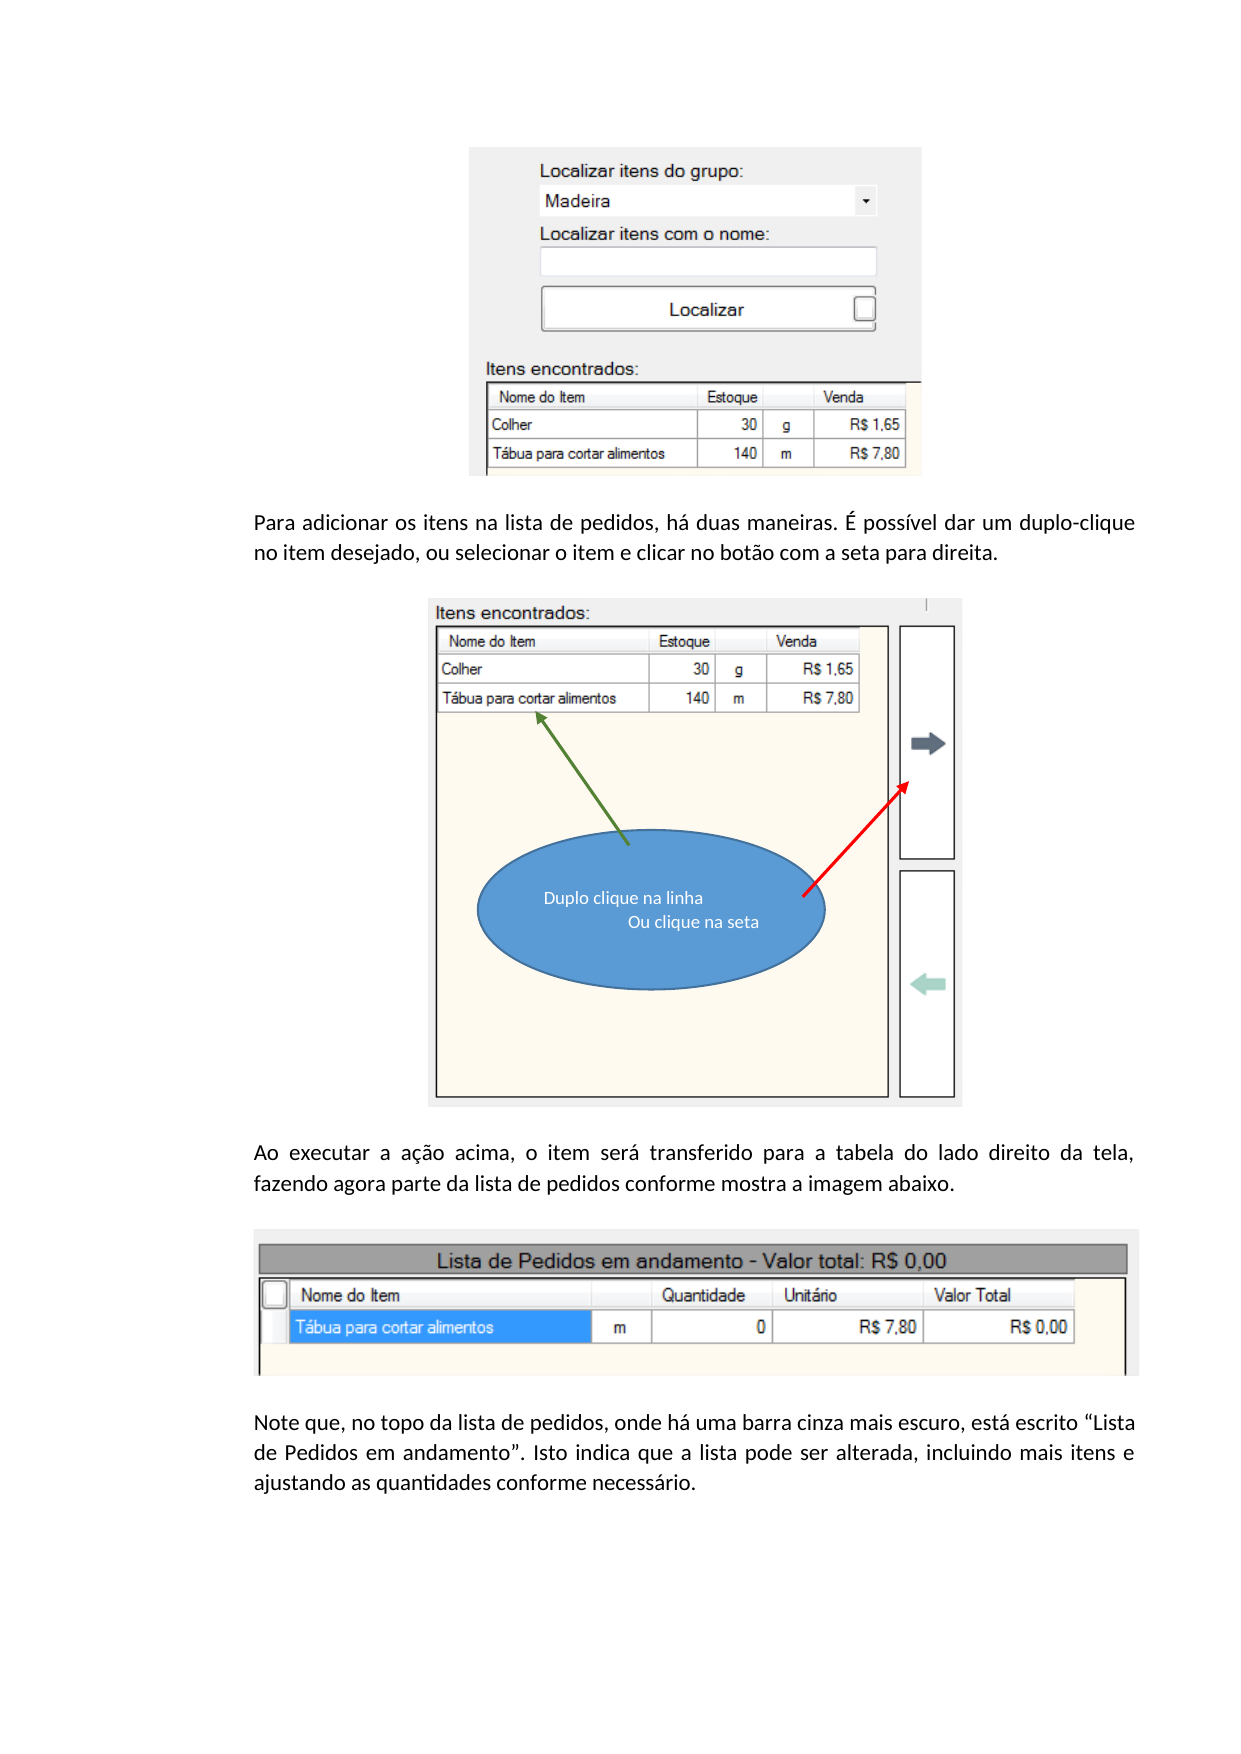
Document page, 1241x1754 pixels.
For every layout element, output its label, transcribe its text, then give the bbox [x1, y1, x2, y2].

picture [468, 147, 922, 476]
picture [253, 1229, 1140, 1376]
picture [428, 598, 963, 1107]
list Ao executar a ação acima, o item será transferido para a tabela do lado direito da tela, fazendo agora parte da lista de pedidos conforme mostra a imagem abaixo. [253, 1138, 1137, 1197]
list Note que, no topo da lista de pedidos, onde há uma barra cinza mais escuro, está escrito “Lista de Pedidos em andamento”. Isto indica que a lista pode ser alterada, incluindo mais itens e ajustando as quantidades conforme necessário. [253, 1408, 1137, 1496]
list Para adicionar os itens na lista de pedidos, há duas maneiras. É possível dar um duplo-clique no item desejado, ou selecionar o item e clicar no botão com a seta para direita. [253, 508, 1137, 566]
